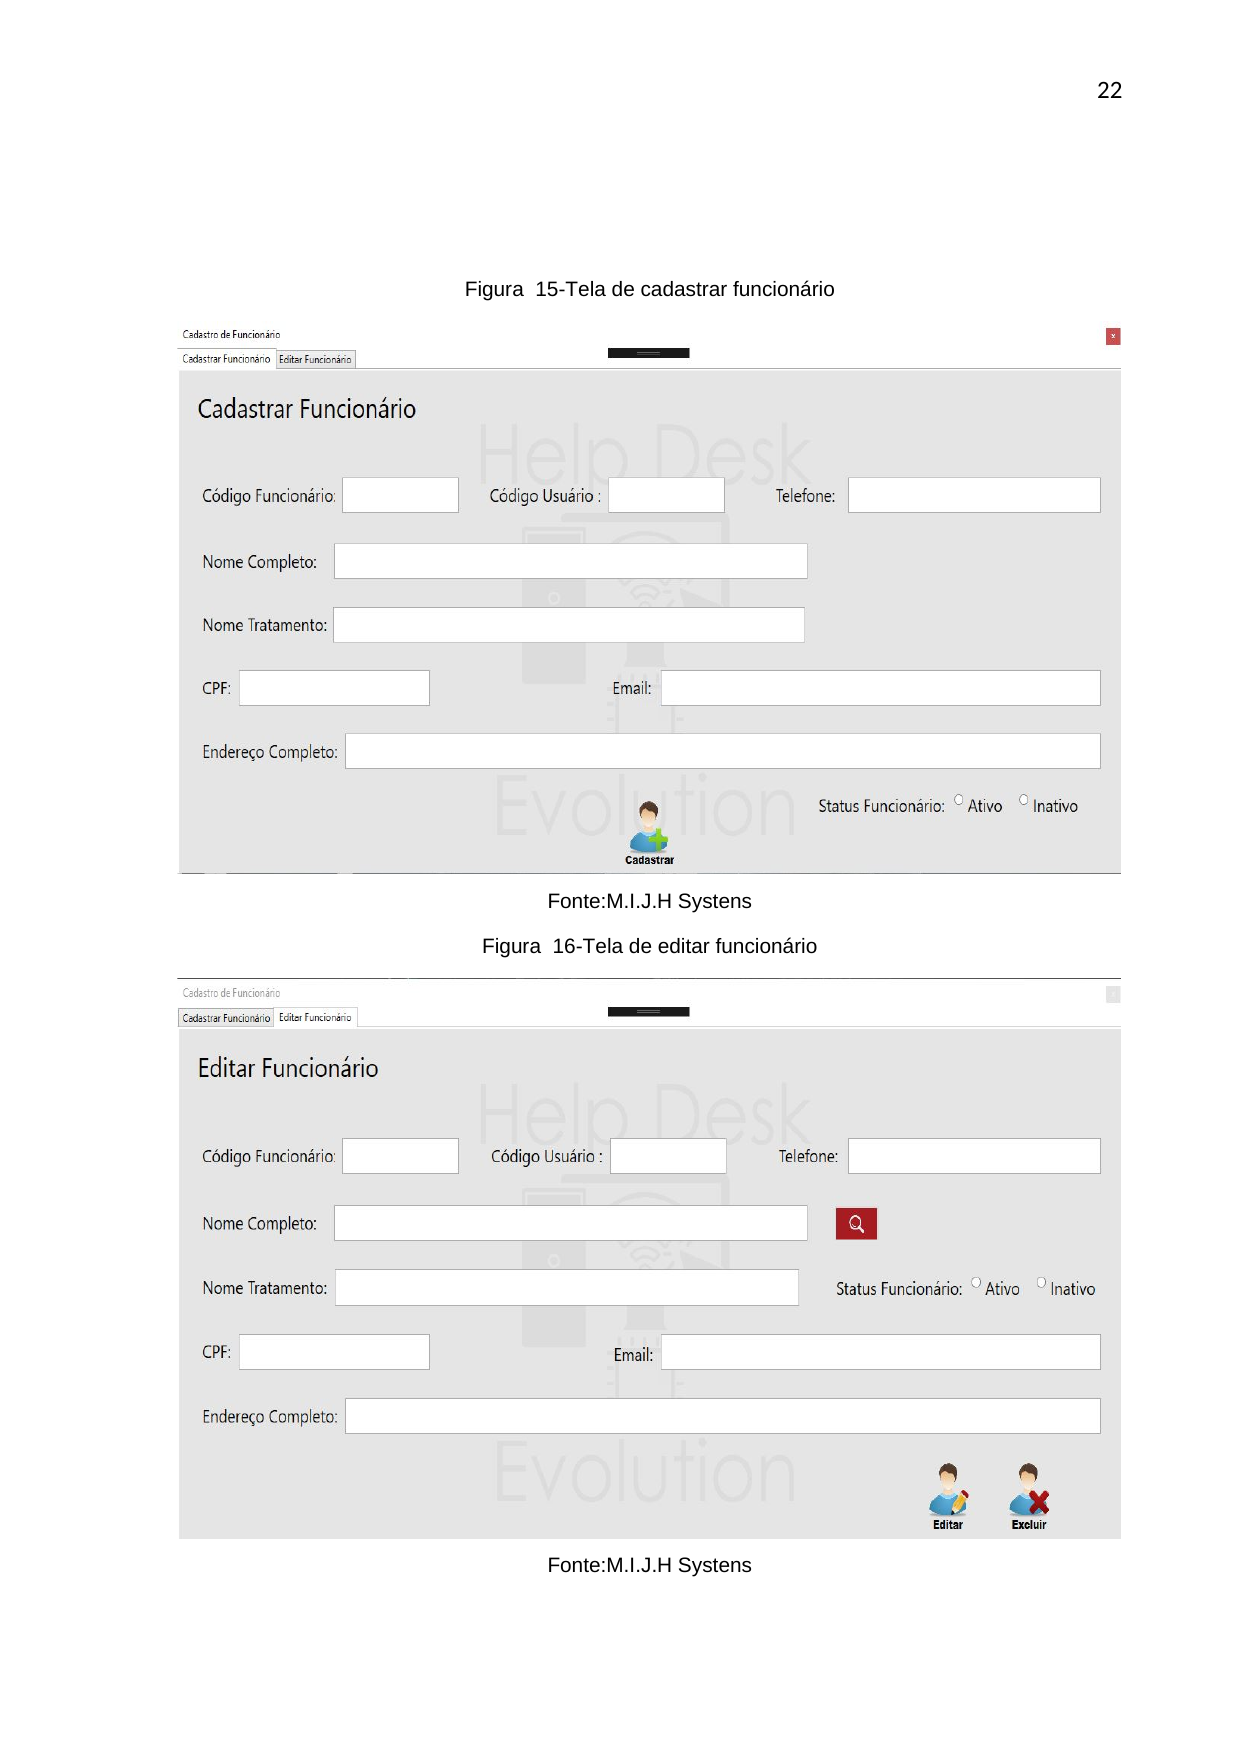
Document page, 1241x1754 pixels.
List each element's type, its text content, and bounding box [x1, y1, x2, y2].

text Figura 15-Tela de cadastrar funcionário [177, 277, 1122, 301]
picture [177, 321, 1121, 874]
text Figura 16-Tela de editar funcionário [177, 933, 1122, 957]
text Fonte:M.I.J.H Systens [177, 889, 1122, 913]
picture [177, 978, 1121, 1539]
text Fonte:M.I.J.H Systens [177, 1553, 1122, 1577]
